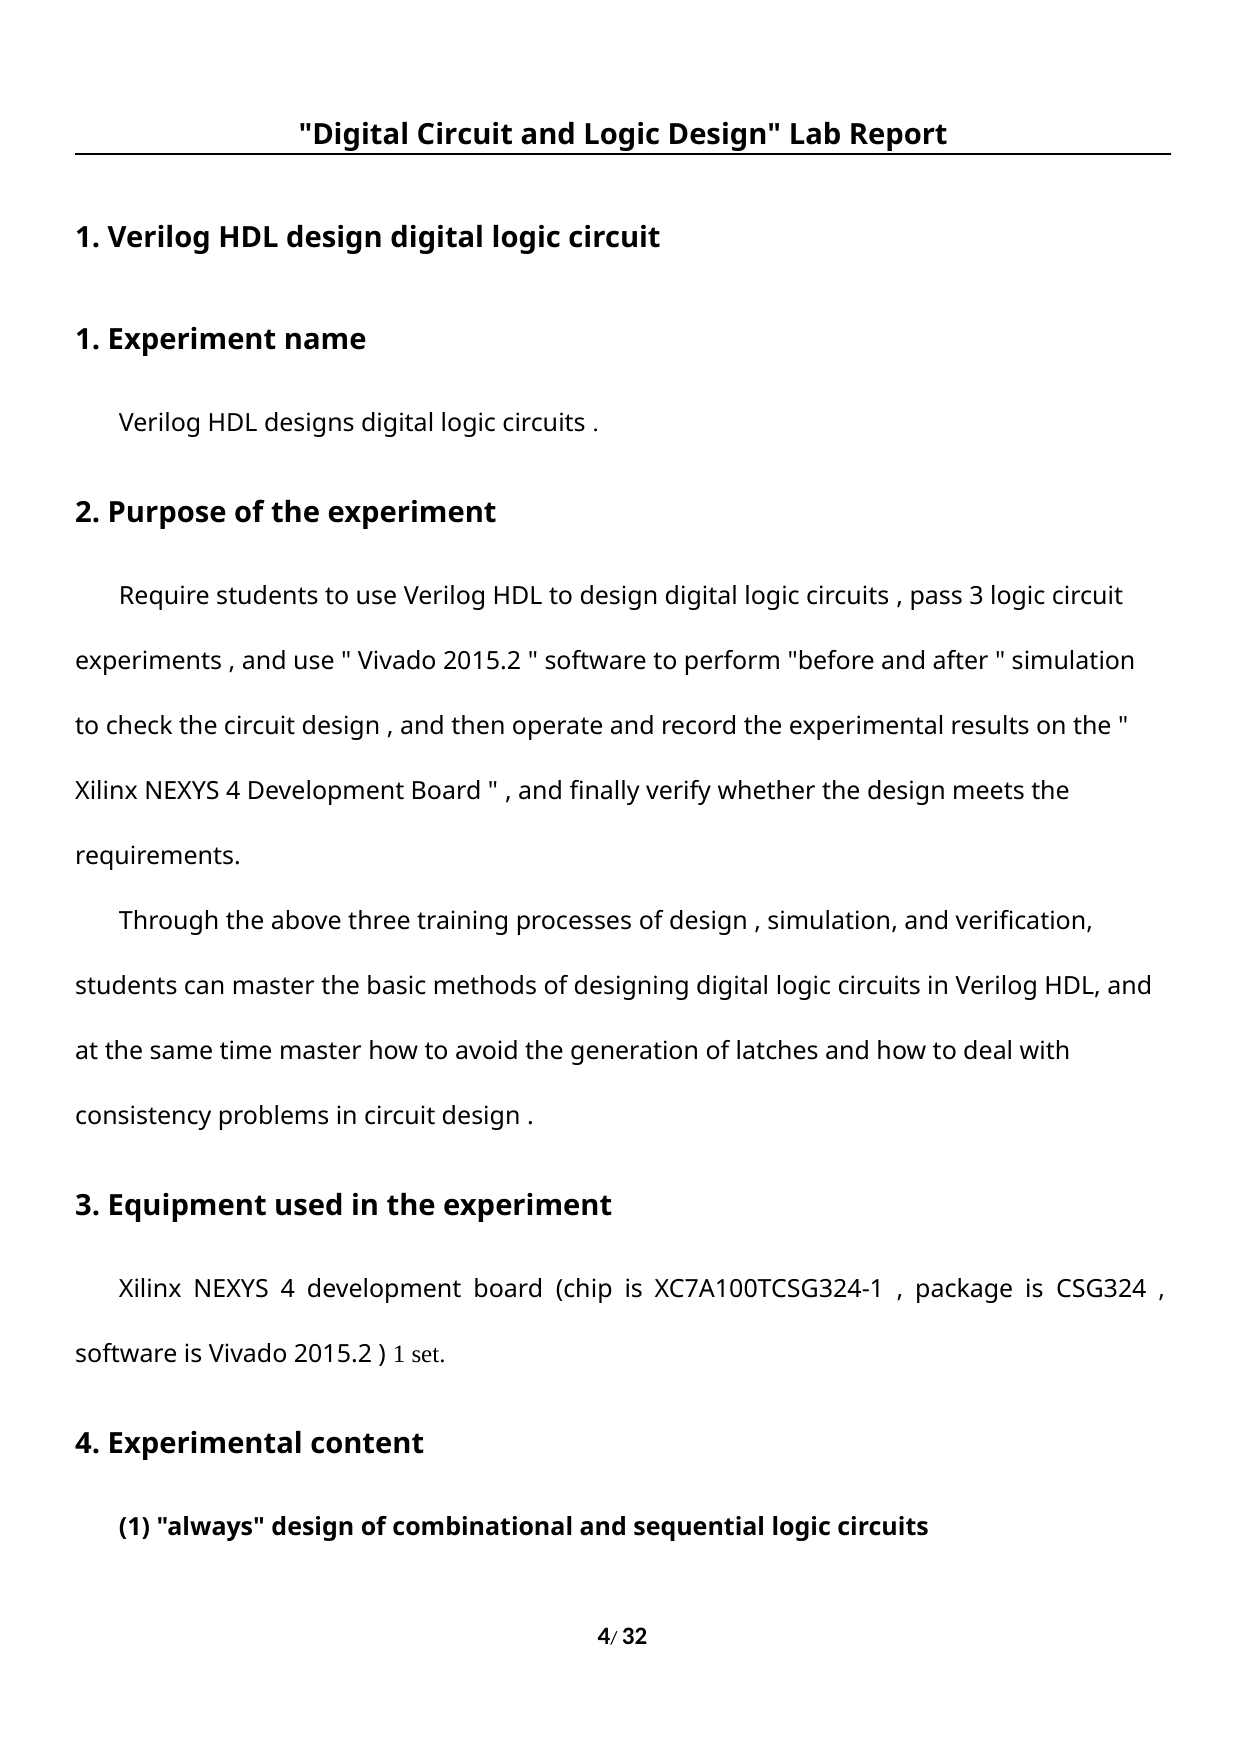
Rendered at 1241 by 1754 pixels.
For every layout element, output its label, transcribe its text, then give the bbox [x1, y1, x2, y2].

subtitle 1. Verilog HDL design digital logic circuit [75, 204, 1165, 269]
text Xilinx NEXYS 4 development board (chip is XC7A100TCSG324-1 , package is CSG324 , software is Vivado 2015.2 ) 1 set. [75, 1255, 1165, 1385]
text Through the above three training processes of design , simulation, and verification, students can master the basic methods of designing digital logic circuits in Verilog HDL, and at the same time master how to avoid the generation of latches and how to deal with consistency problems in circuit design . [75, 887, 1165, 1147]
text Verilog HDL designs digital logic circuits . [119, 389, 1165, 454]
subtitle 4. Experimental content [75, 1410, 1165, 1475]
subtitle 1. Experiment name [75, 306, 1165, 371]
subtitle 2. Purpose of the experiment [75, 479, 1165, 544]
text Require students to use Verilog HDL to design digital logic circuits , pass 3 logic circuit experiments , and use " Vivado 2015.2 " software to perform "before and after " simulation to check the circuit design , and then operate and record the experimental results on the " Xilinx NEXYS 4 Development Board " , and finally verify whether the design meets the requirements. [75, 562, 1165, 887]
subtitle 3. Equipment used in the experiment [75, 1172, 1165, 1237]
text (1) "always" design of combinational and sequential logic circuits [75, 1493, 1165, 1558]
